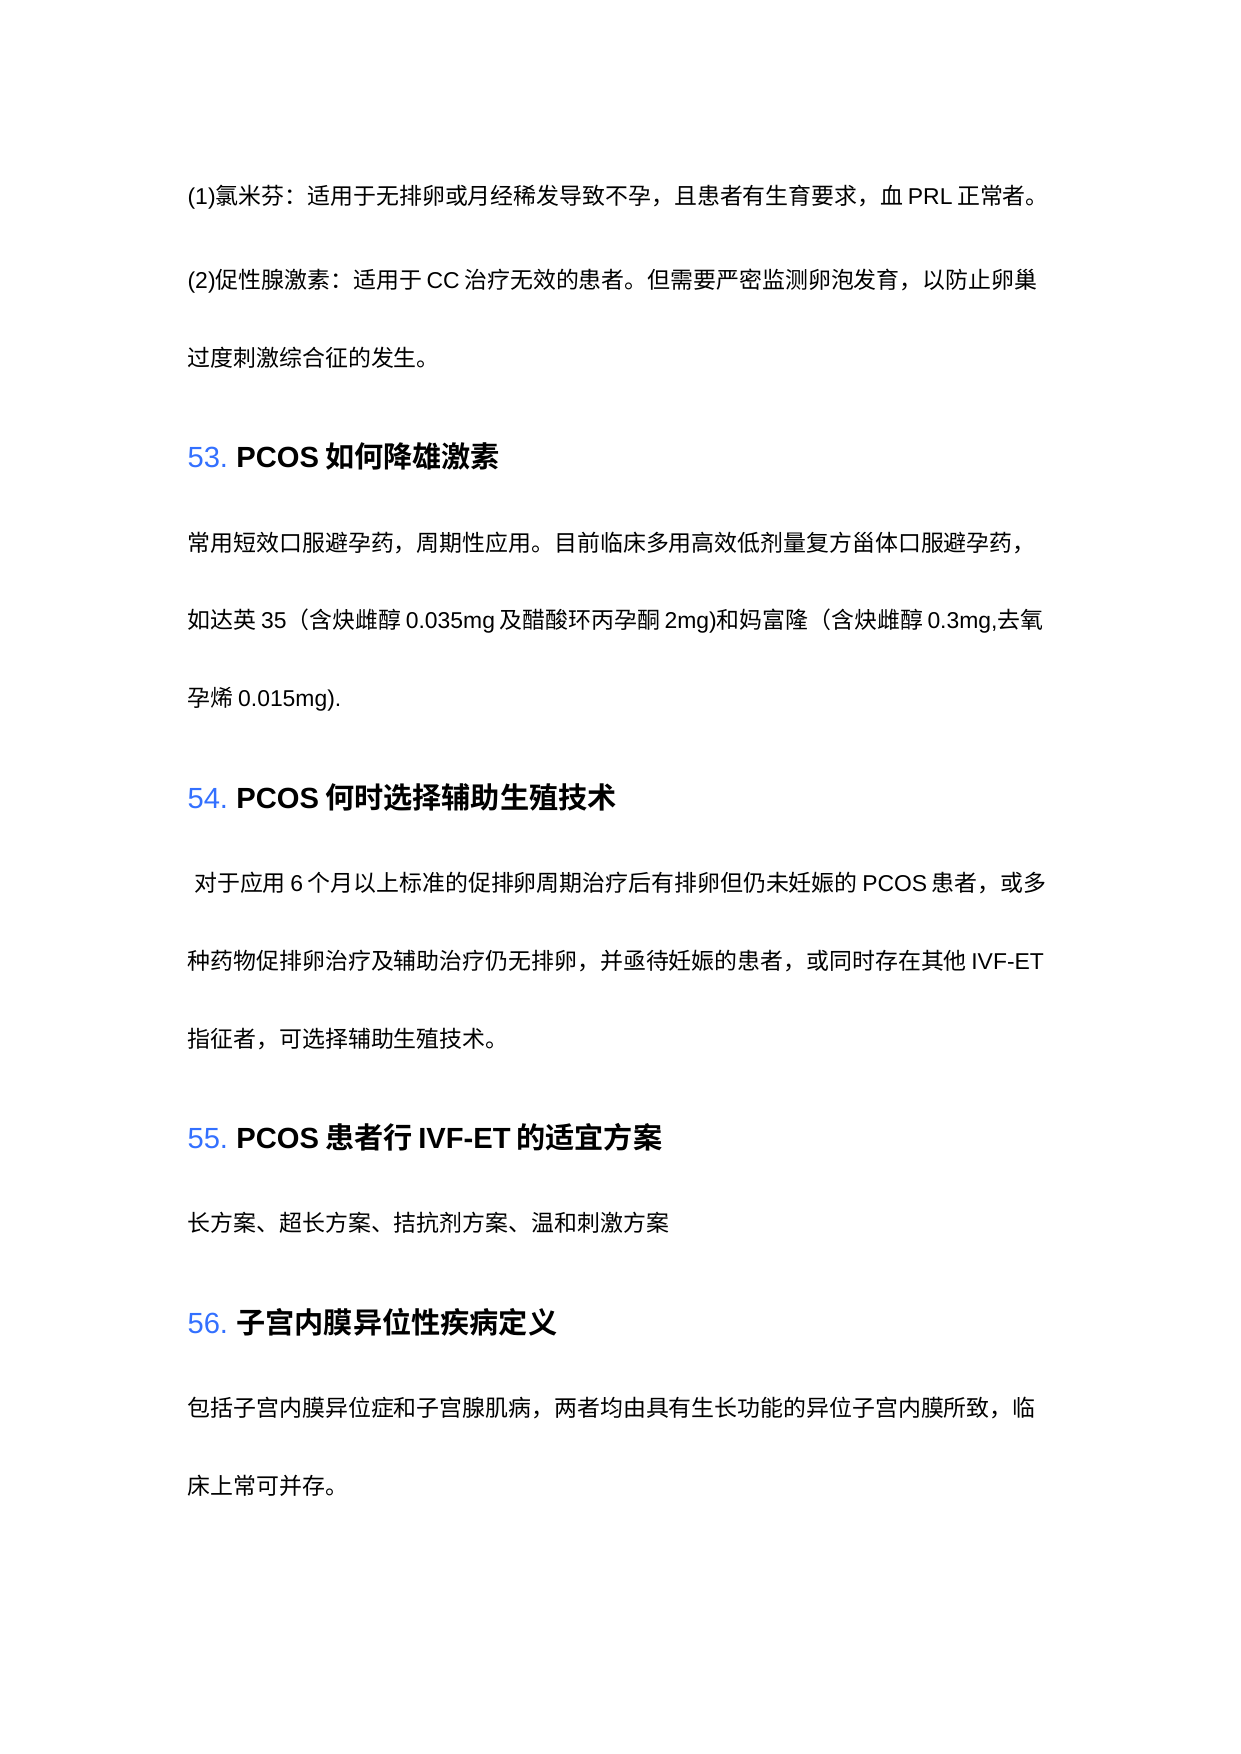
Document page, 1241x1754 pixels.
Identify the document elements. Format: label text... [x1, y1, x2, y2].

text 55. PCOS患者行IVF-ET的适宜方案 [187, 1103, 1053, 1168]
text 长方案、超长方案、拮抗剂方案、温和刺激方案 [187, 1189, 1053, 1254]
text 常用短效口服避孕药，周期性应用。目前临床多用高效低剂量复方甾体口服避孕药，如达英35（含炔雌醇0.035mg及醋酸环丙孕酮2mg)和妈富隆（含炔雌醇0.3mg,去氧孕烯0.015mg). [187, 508, 1053, 729]
text 53. PCOS如何降雄激素 [187, 423, 1053, 488]
text (1)氯米芬：适用于无排卵或月经稀发导致不孕，且患者有生育要求，血PRL正常者。 [187, 162, 1053, 227]
text 包括子宫内膜异位症和子宫腺肌病，两者均由具有生长功能的异位子宫内膜所致，临床上常可并存。 [187, 1374, 1053, 1517]
text 对于应用6个月以上标准的促排卵周期治疗后有排卵但仍未妊娠的PCOS患者，或多种药物促排卵治疗及辅助治疗仍无排卵，并亟待妊娠的患者，或同时存在其他IVF-ET指征者，可选择辅助生殖技术。 [187, 849, 1053, 1070]
text 56. 子宫内膜异位性疾病定义 [187, 1288, 1053, 1353]
text (2)促性腺激素：适用于CC治疗无效的患者。但需要严密监测卵泡发育，以防止卵巢过度刺激综合征的发生。 [187, 246, 1053, 389]
text 54. PCOS何时选择辅助生殖技术 [187, 763, 1053, 828]
